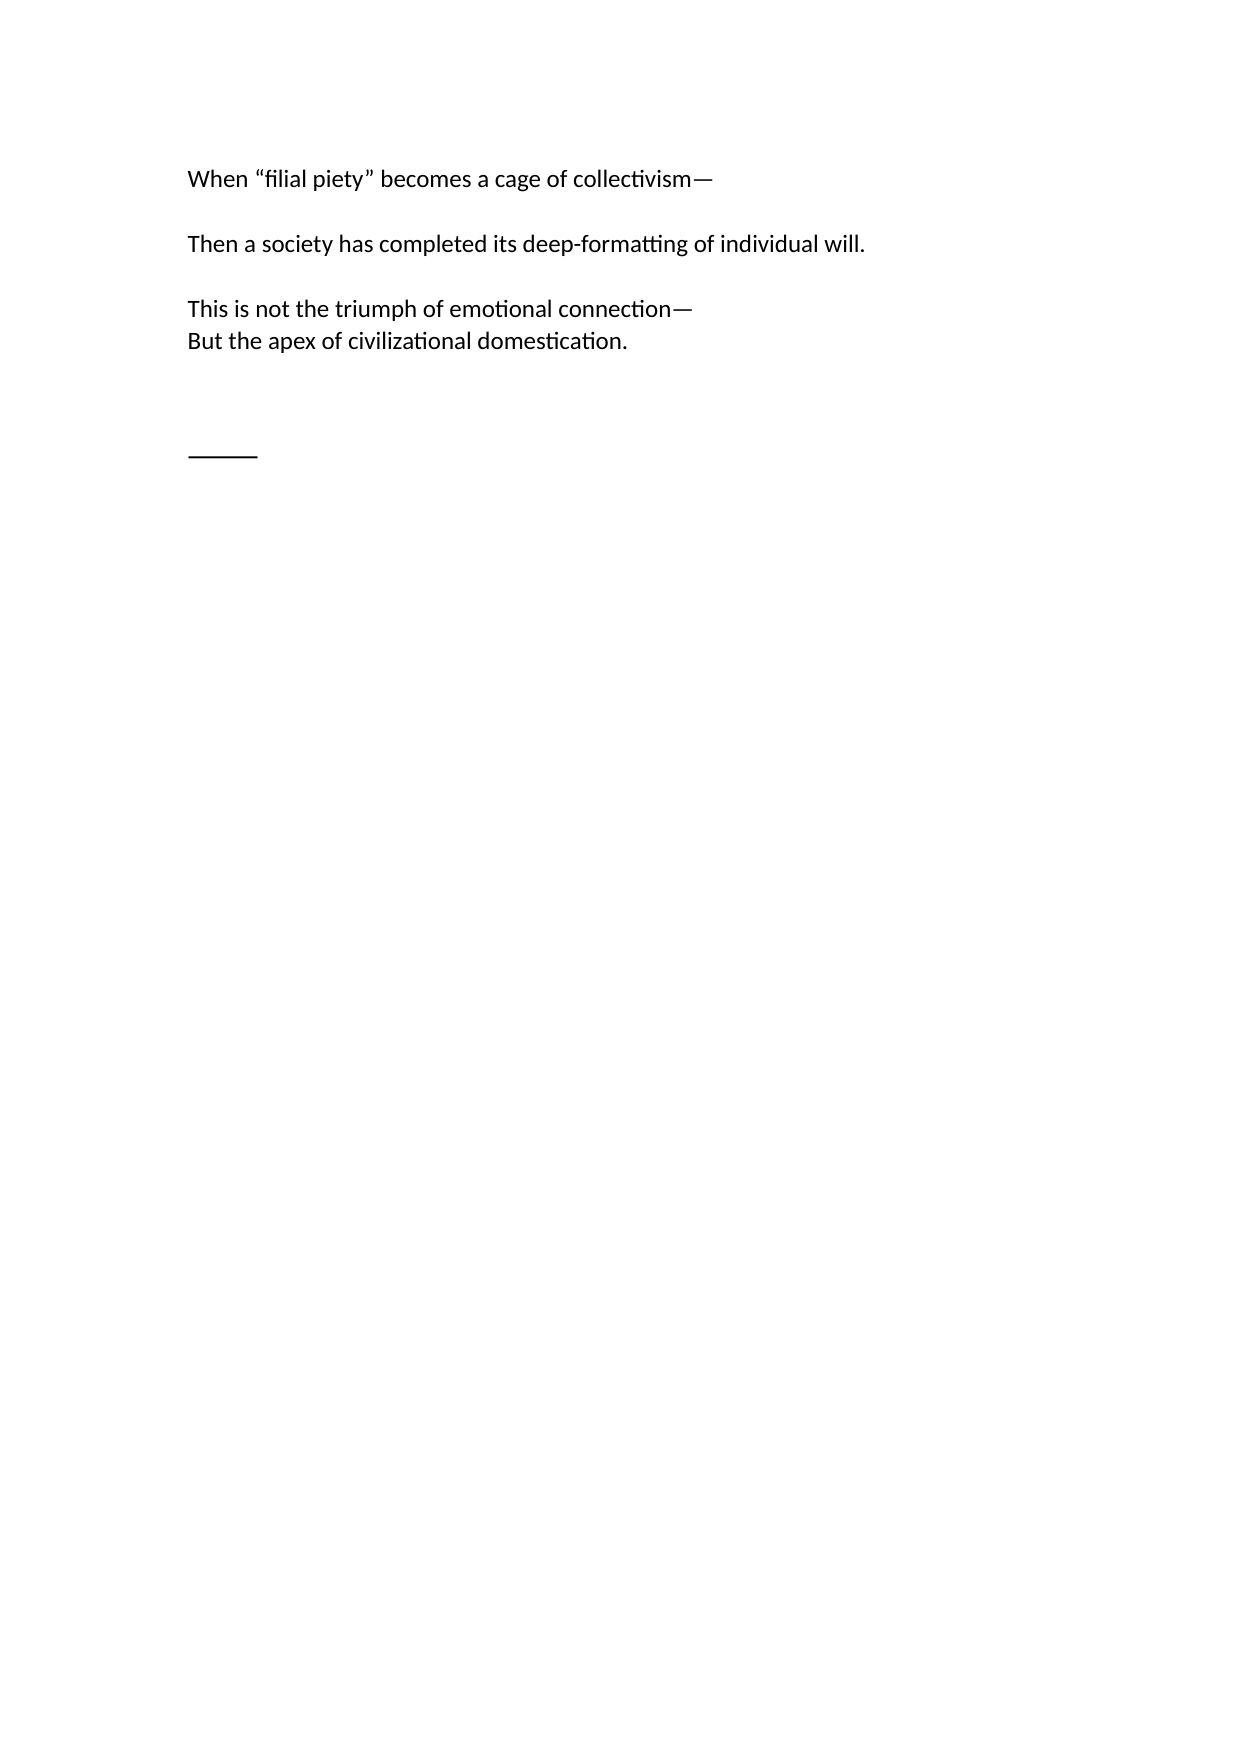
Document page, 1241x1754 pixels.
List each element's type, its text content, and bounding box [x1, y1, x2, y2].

text This is not the triumph of emotional connection— [187, 292, 1053, 324]
text ⸻ [187, 422, 1053, 487]
text Then a society has completed its deep-formatting of individual will. [187, 227, 1053, 259]
text But the apex of civilizational domestication. [187, 324, 1053, 357]
text When “filial piety” becomes a cage of collectivism— [187, 162, 1053, 194]
